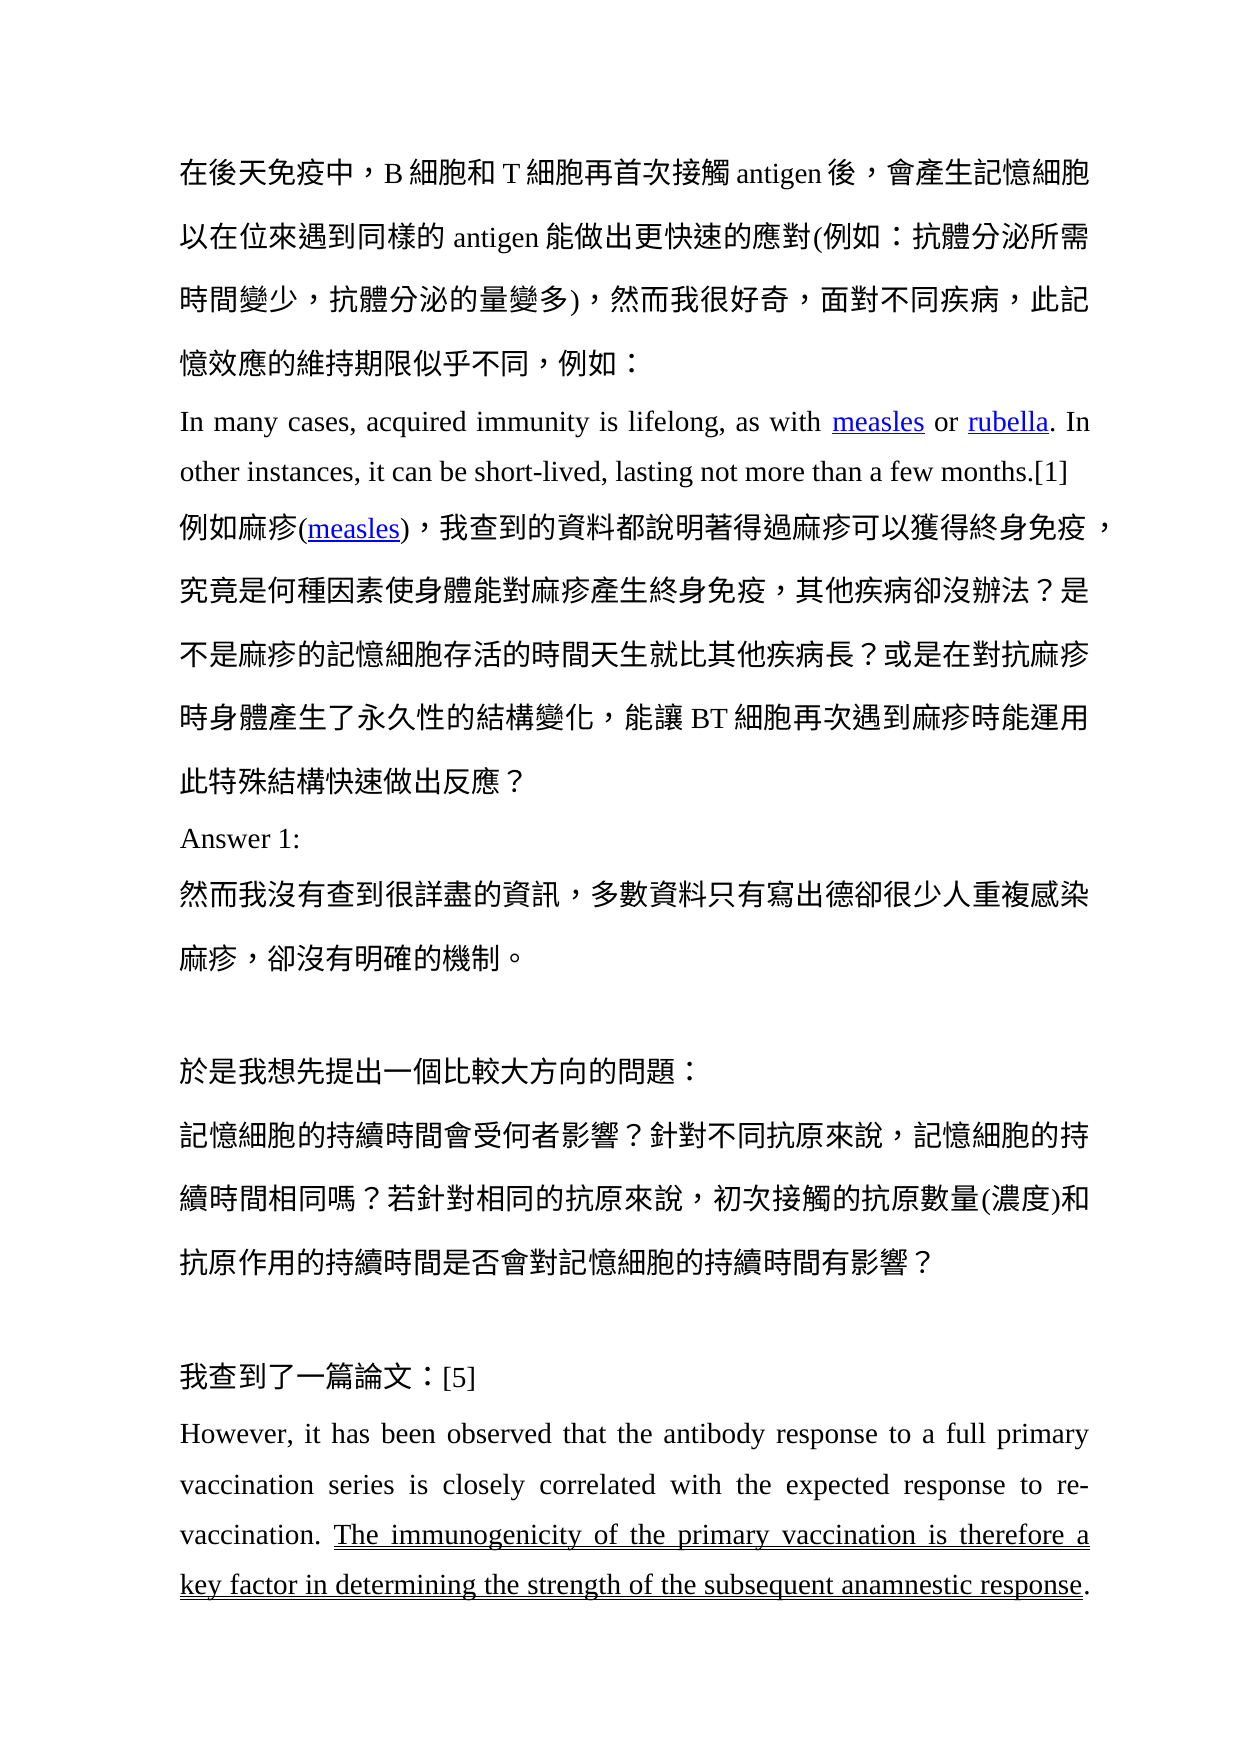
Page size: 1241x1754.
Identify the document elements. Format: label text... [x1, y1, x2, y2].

text 例如麻疹(measles)，我查到的資料都說明著得過麻疹可以獲得終身免疫，究竟是何種因素使身體能對麻疹產生終身免疫，其他疾病卻沒辦法？是不是麻疹的記憶細胞存活的時間天生就比其他疾病長？或是在對抗麻疹時身體產生了永久性的結構變化，能讓BT細胞再次遇到麻疹時能運用此特殊結構快速做出反應？ [179, 504, 1090, 800]
text 我查到了一篇論文：[5] [179, 1353, 1090, 1395]
text In many cases, acquired immunity is lifelong, as with measles or rubella. In other instances, it can be short-lived, lasting not more than a few months.[1] [179, 404, 1090, 488]
text 記憶細胞的持續時間會受何者影響？針對不同抗原來說，記憶細胞的持續時間相同嗎？若針對相同的抗原來說，初次接觸的抗原數量(濃度)和抗原作用的持續時間是否會對記憶細胞的持續時間有影響？ [179, 1112, 1090, 1282]
text 於是我想先提出一個比較大方向的問題： [179, 1049, 1090, 1091]
text Answer 1: [179, 822, 1090, 855]
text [179, 1417, 1090, 1601]
text 然而我沒有查到很詳盡的資訊，多數資料只有寫出德卻很少人重複感染麻疹，卻沒有明確的機制。 [179, 872, 1090, 978]
text 在後天免疫中，B細胞和T細胞再首次接觸antigen後，會產生記憶細胞以在位來遇到同樣的antigen能做出更快速的應對(例如：抗體分泌所需時間變少，抗體分泌的量變多)，然而我很好奇，面對不同疾病，此記憶效應的維持期限似乎不同，例如： [179, 150, 1090, 383]
